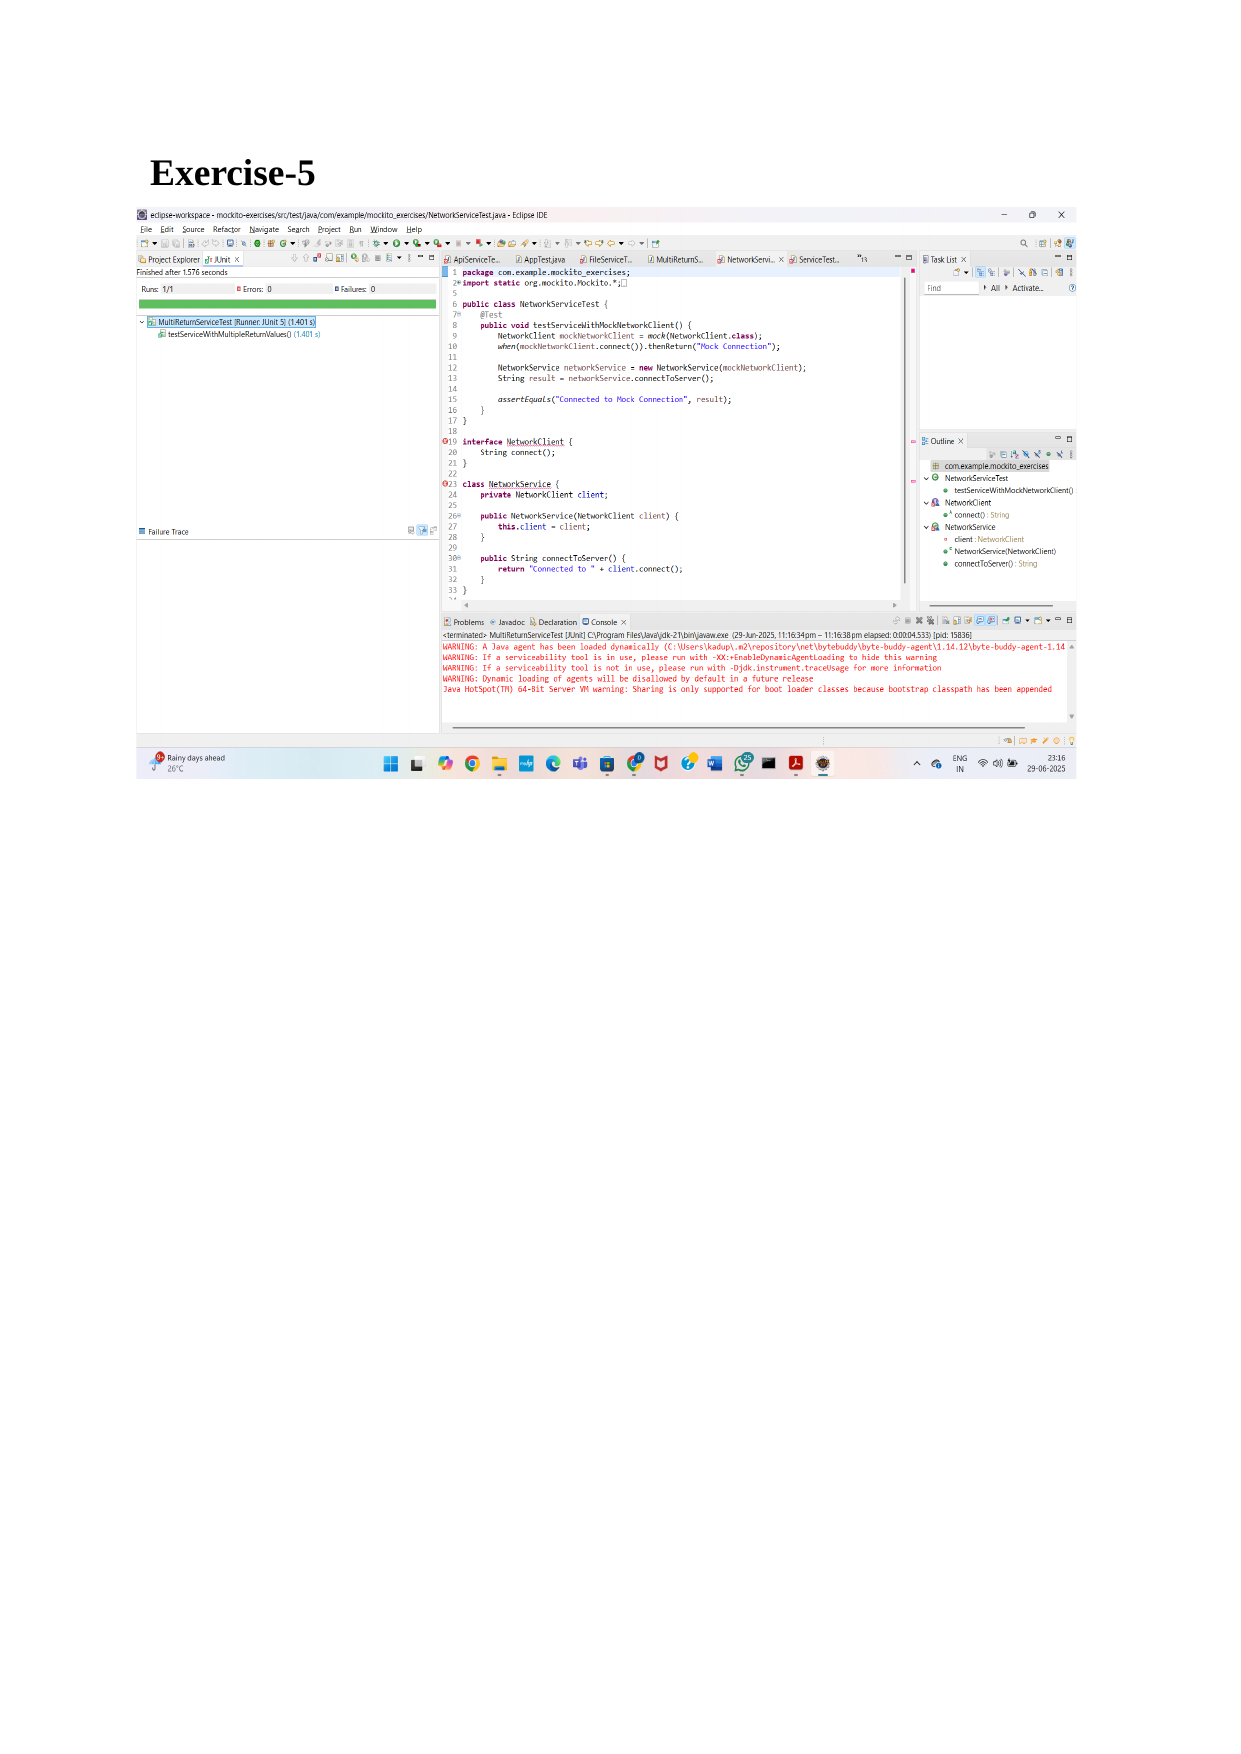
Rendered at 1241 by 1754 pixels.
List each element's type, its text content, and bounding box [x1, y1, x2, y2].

picture [136, 207, 1077, 779]
text Exercise-5 [150, 150, 1090, 193]
